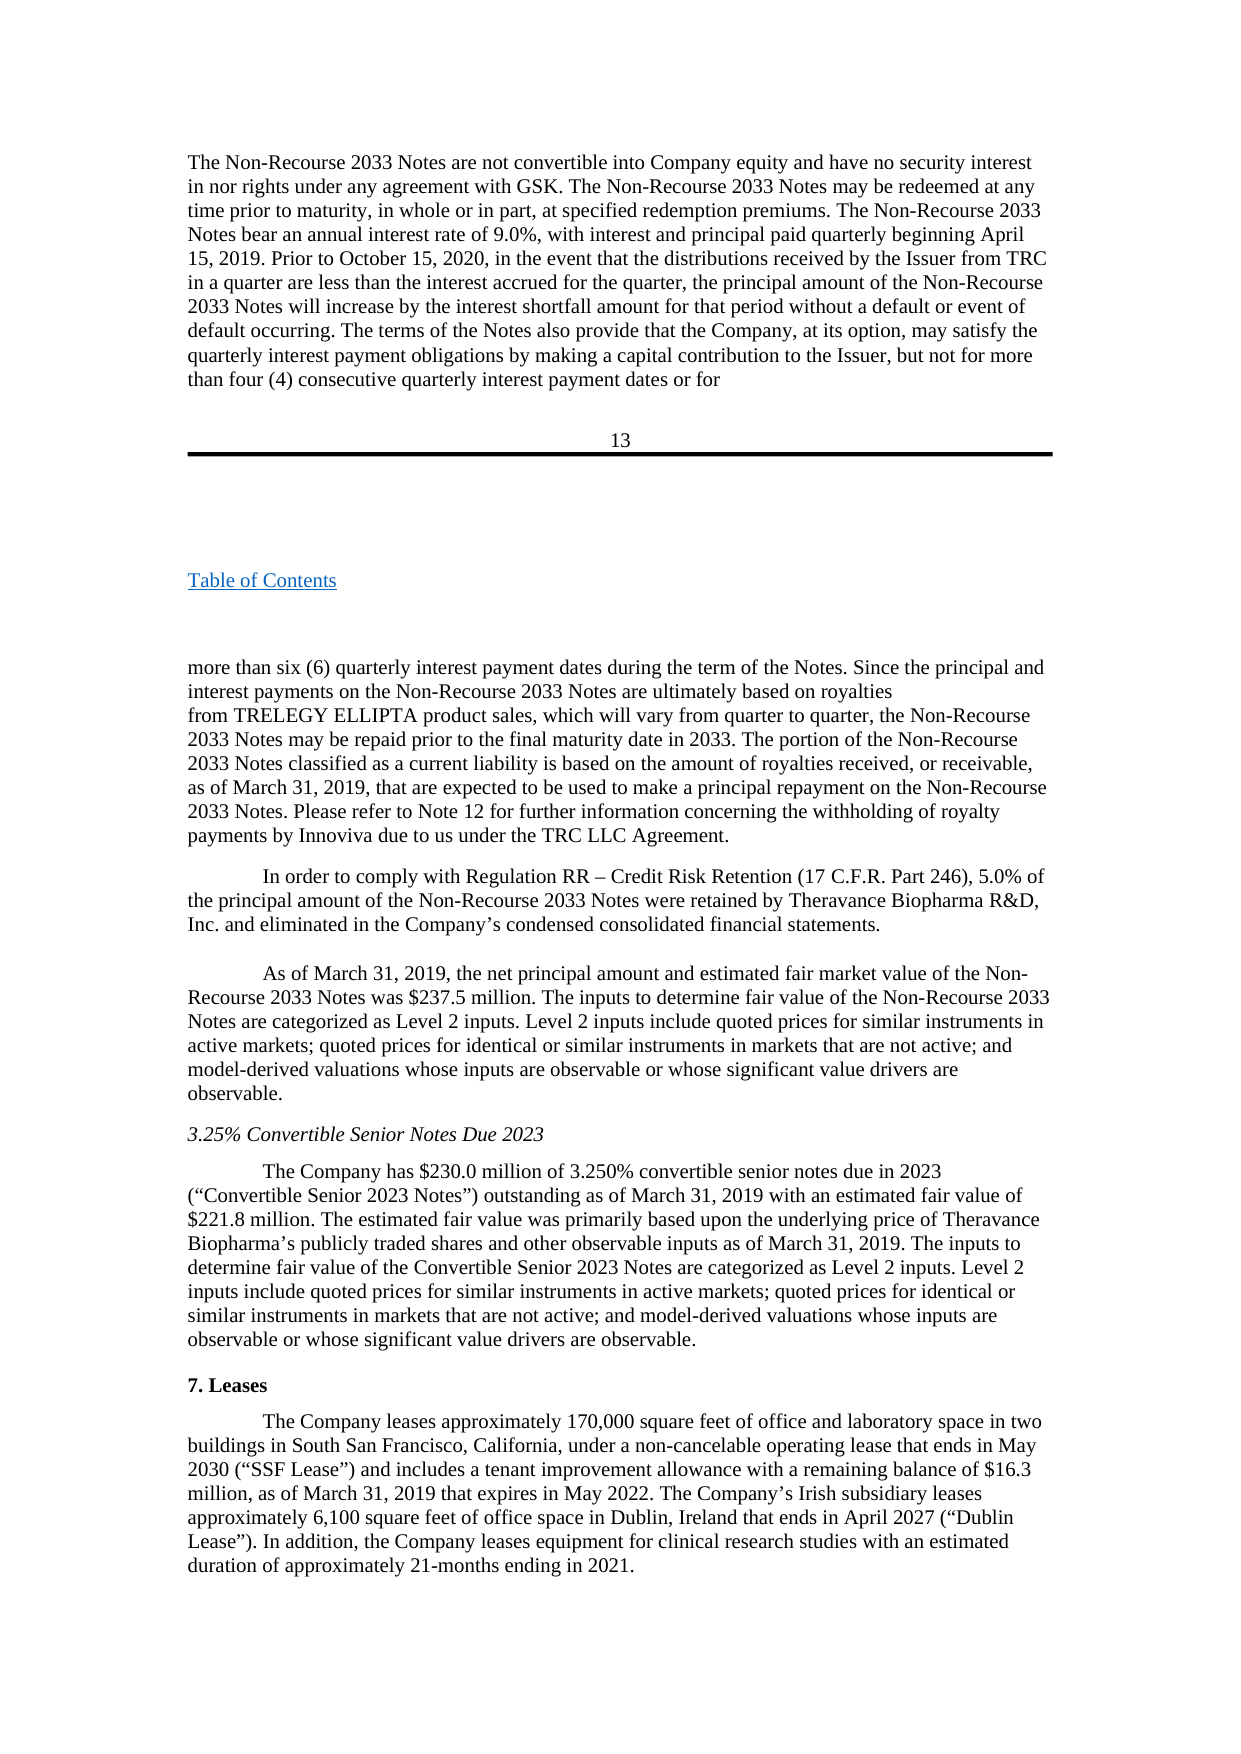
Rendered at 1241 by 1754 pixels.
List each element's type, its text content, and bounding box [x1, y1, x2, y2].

text 13 [187, 428, 1053, 452]
text Table of Contents [187, 568, 1053, 592]
text 3.25% Convertible Senior Notes Due 2023 [187, 1122, 1053, 1146]
text As of March 31, 2019, the net principal amount and estimated fair market value of the Non-Recourse 2033 Notes was $237.5 million. The inputs to determine fair value of the Non-Recourse 2033 Notes are categorized as Level 2 inputs. Level 2 inputs include quoted prices for similar instruments in active markets; quoted prices for identical or similar instruments in markets that are not active; and model-derived valuations whose inputs are observable or whose significant value drivers are observable. [187, 961, 1053, 1105]
text The Company leases approximately 170,000 square feet of office and laboratory space in two buildings in South San Francisco, California, under a non-cancelable operating lease that ends in May 2030 (“SSF Lease”) and includes a tenant improvement allowance with a remaining balance of $16.3 million, as of March 31, 2019 that expires in May 2022. The Company’s Irish subsidiary leases approximately 6,100 square feet of office space in Dublin, Ireland that ends in April 2027 (“Dublin Lease”). In addition, the Company leases equipment for clinical research studies with an estimated duration of approximately 21-months ending in 2021. [187, 1409, 1053, 1577]
text In order to comply with Regulation RR – Credit Risk Retention (17 C.F.R. Part 246), 5.0% of the principal amount of the Non-Recourse 2033 Notes were retained by Theravance Biopharma R&D, Inc. and eliminated in the Company’s condensed consolidated financial statements. [187, 864, 1053, 936]
text The Non-Recourse 2033 Notes are not convertible into Company equity and have no security interest in nor rights under any agreement with GSK. The Non-Recourse 2033 Notes may be redeemed at any time prior to maturity, in whole or in part, at specified redemption premiums. The Non-Recourse 2033 Notes bear an annual interest rate of 9.0%, with interest and principal paid quarterly beginning April 15, 2019. Prior to October 15, 2020, in the event that the distributions received by the Issuer from TRC in a quarter are less than the interest accrued for the quarter, the principal amount of the Non-Recourse 2033 Notes will increase by the interest shortfall amount for that period without a default or event of default occurring. The terms of the Notes also provide that the Company, at its option, may satisfy the quarterly interest payment obligations by making a capital contribution to the Issuer, but not for more than four (4) consecutive quarterly interest payment dates or for [187, 150, 1053, 391]
text 7. Leases [187, 1373, 1053, 1397]
text more than six (6) quarterly interest payment dates during the term of the Notes. Since the principal and interest payments on the Non-Recourse 2033 Notes are ultimately based on royalties from TRELEGY ELLIPTA product sales, which will vary from quarter to quarter, the Non-Recourse 2033 Notes may be repaid prior to the final maturity date in 2033. The portion of the Non-Recourse 2033 Notes classified as a current liability is based on the amount of royalties received, or receivable, as of March 31, 2019, that are expected to be used to make a principal repayment on the Non-Recourse 2033 Notes. Please refer to Note 12 for further information concerning the withholding of royalty payments by Innoviva due to us under the TRC LLC Agreement. [187, 654, 1053, 847]
text The Company has $230.0 million of 3.250% convertible senior notes due in 2023 (“Convertible Senior 2023 Notes”) outstanding as of March 31, 2019 with an estimated fair value of $221.8 million. The estimated fair value was primarily based upon the underlying price of Theravance Biopharma’s publicly traded shares and other observable inputs as of March 31, 2019. The inputs to determine fair value of the Convertible Senior 2023 Notes are categorized as Level 2 inputs. Level 2 inputs include quoted prices for similar instruments in active markets; quoted prices for identical or similar instruments in markets that are not active; and model-derived valuations whose inputs are observable or whose significant value drivers are observable. [187, 1159, 1053, 1351]
